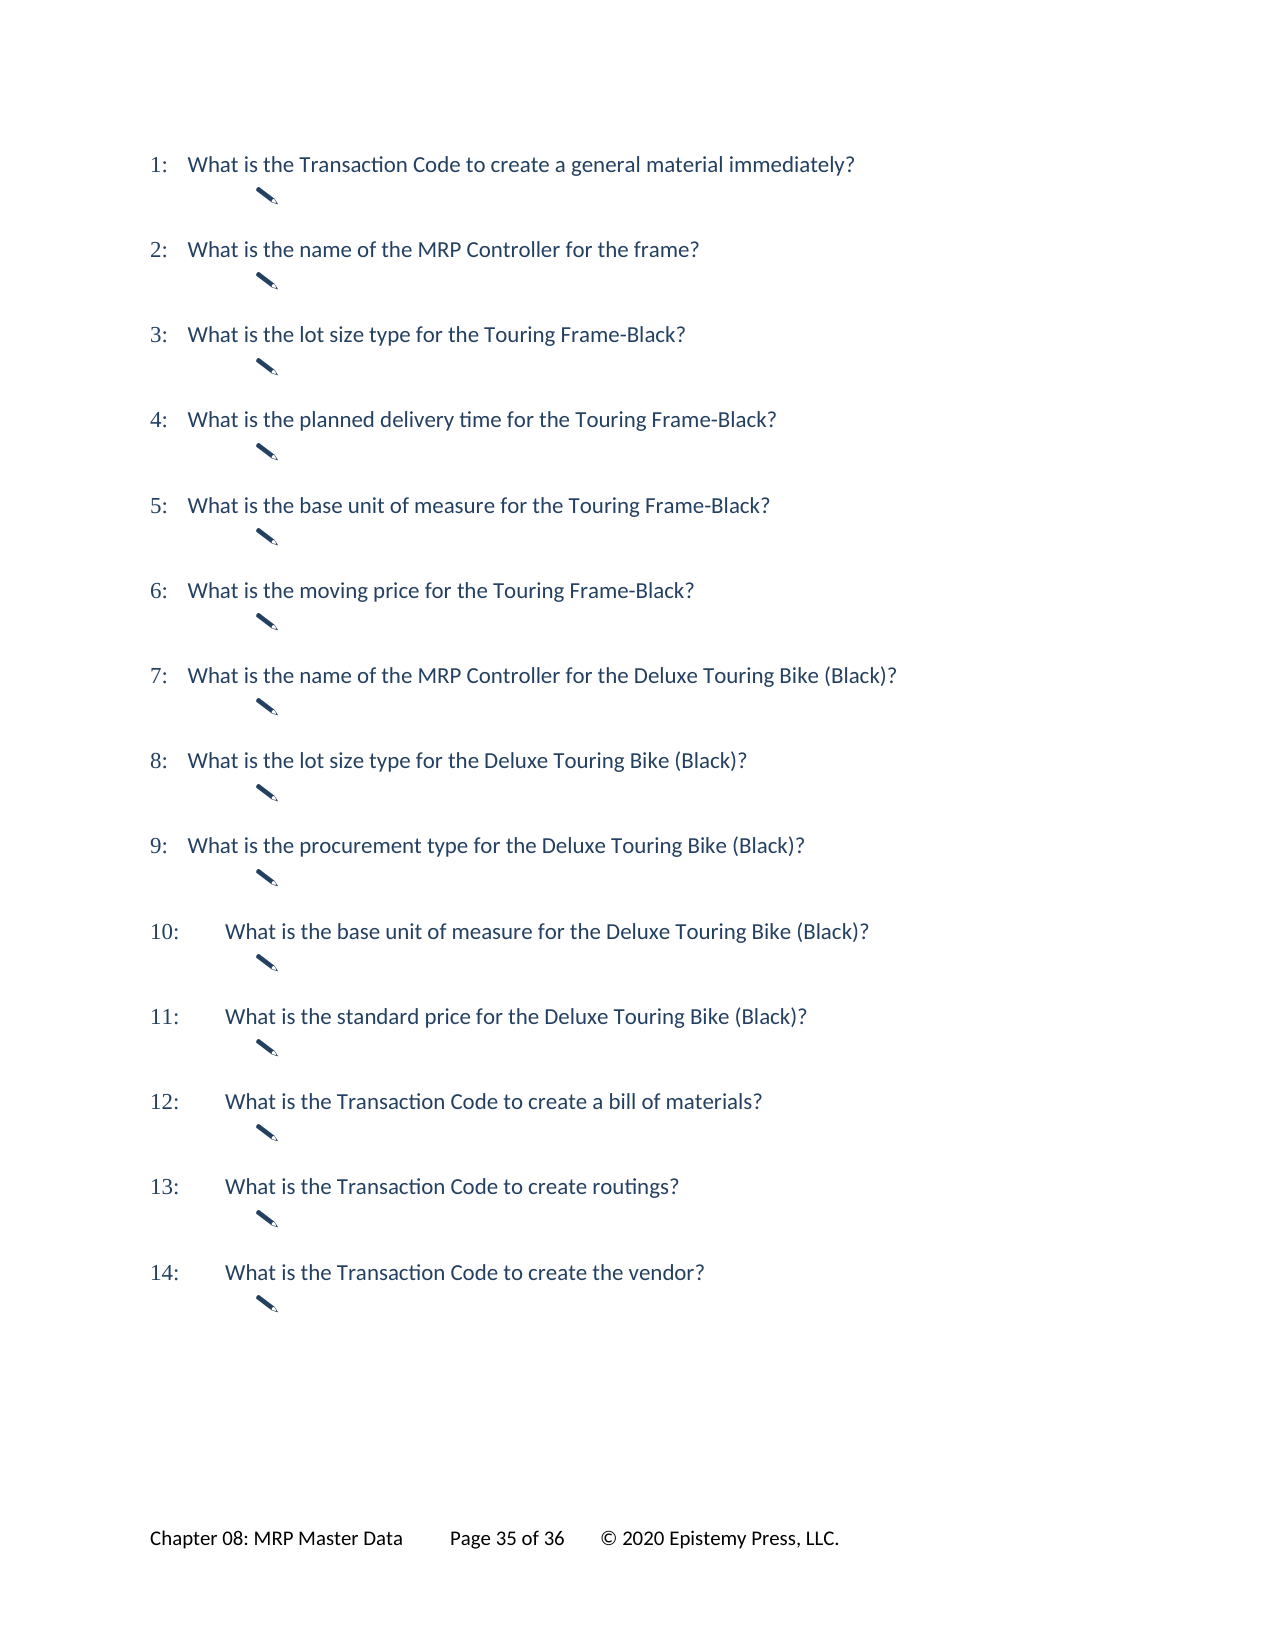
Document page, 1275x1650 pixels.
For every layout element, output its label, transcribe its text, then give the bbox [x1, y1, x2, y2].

list What is the planned delivery time for the Touring Frame-Black? [150, 406, 1125, 466]
list What is the Transaction Code to create a bill of materials? [150, 1087, 1125, 1147]
list What is the moving price for the Touring Frame-Black? [150, 576, 1125, 636]
list What is the base unit of measure for the Touring Frame-Black? [150, 491, 1125, 551]
list What is the Transaction Code to create the vendor? [150, 1258, 1125, 1318]
list What is the lot size type for the Deluxe Touring Bike (Black)? [150, 746, 1125, 807]
list What is the Transaction Code to create a general material immediately? [150, 150, 1125, 210]
list What is the standard price for the Deluxe Touring Bike (Black)? [150, 1002, 1125, 1062]
list What is the Transaction Code to create routings? [150, 1172, 1125, 1233]
list What is the name of the MRP Controller for the Deluxe Touring Bike (Black)? [150, 661, 1125, 721]
list What is the procurement type for the Deluxe Touring Bike (Black)? [150, 832, 1125, 892]
list What is the base unit of measure for the Deluxe Touring Bike (Black)? [150, 917, 1125, 977]
list What is the name of the MRP Controller for the frame? [150, 235, 1125, 295]
list What is the lot size type for the Touring Frame-Black? [150, 320, 1125, 381]
